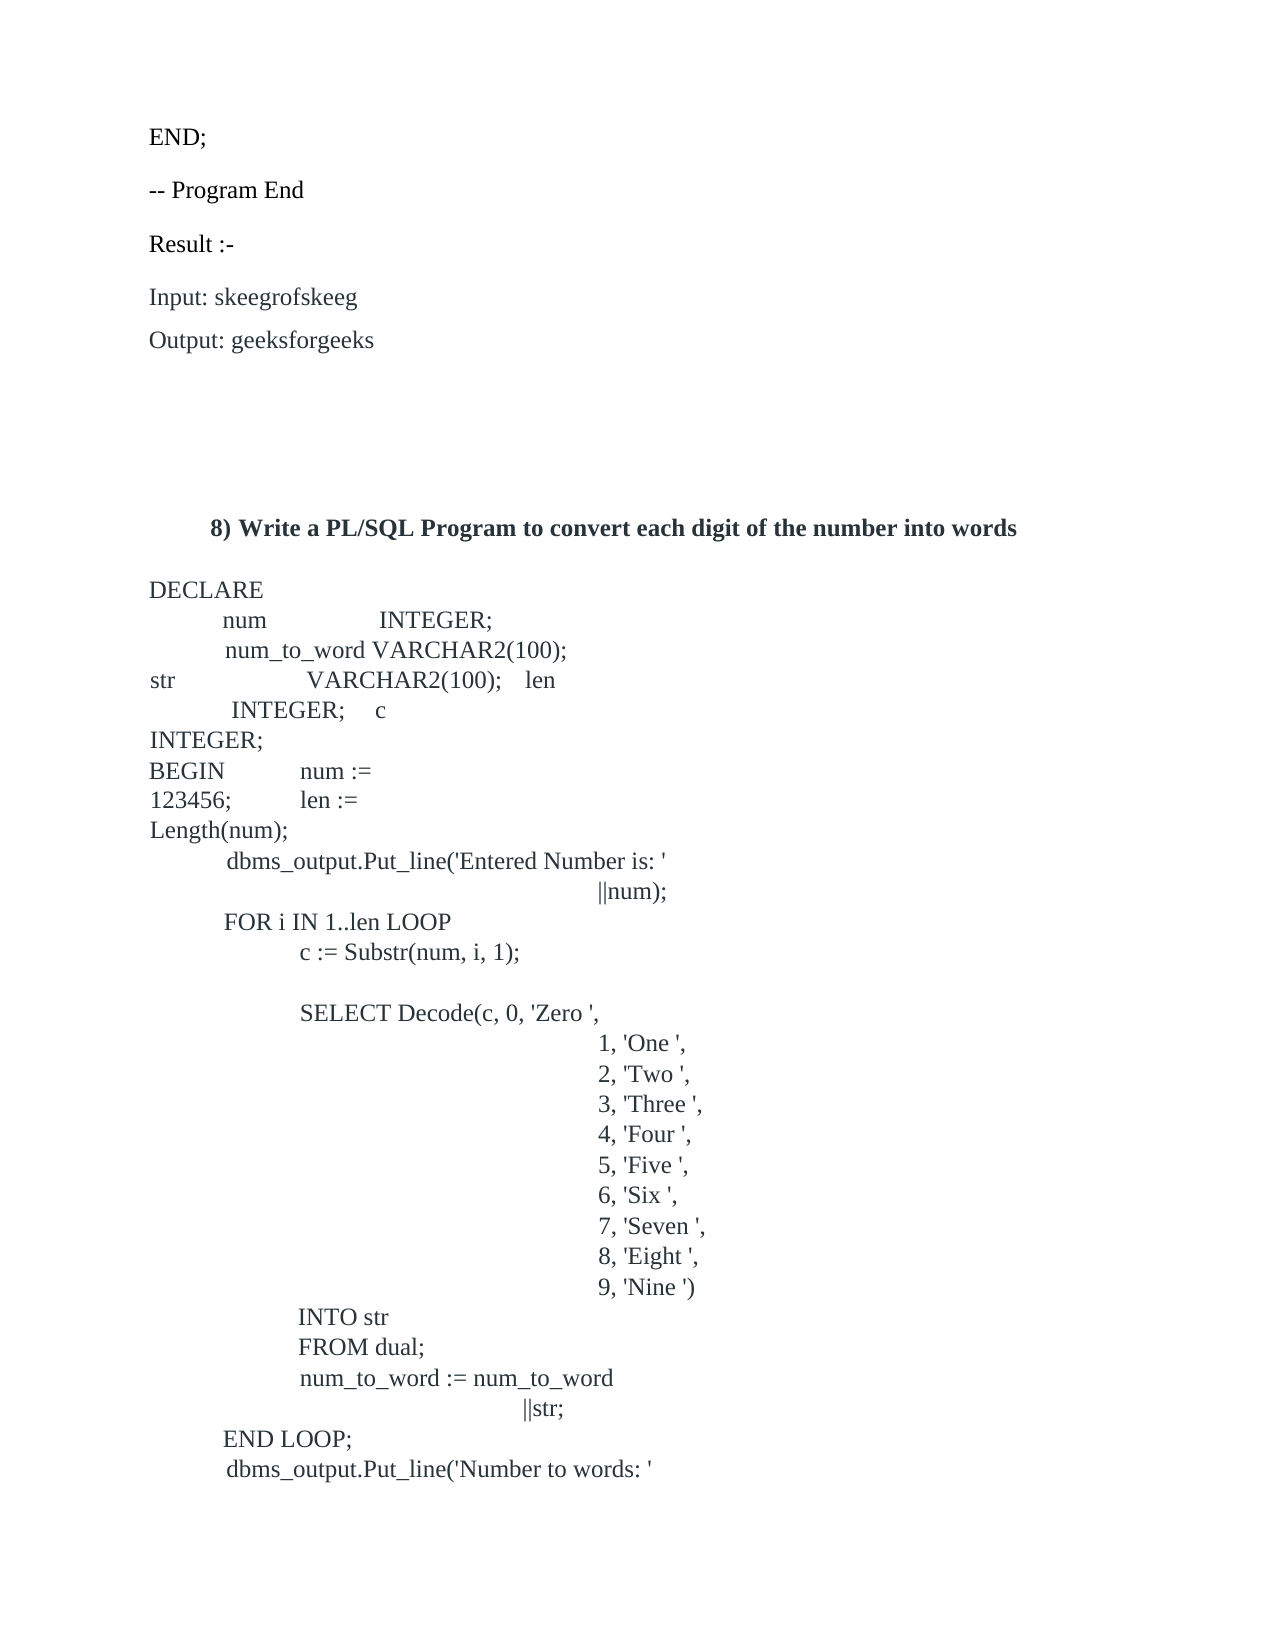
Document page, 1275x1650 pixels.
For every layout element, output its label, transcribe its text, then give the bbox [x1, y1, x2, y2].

text FROM dual; [148, 1332, 1017, 1361]
text 4, 'Four ', [148, 1119, 1017, 1148]
text 2, 'Two ', [148, 1059, 1017, 1087]
text num_to_word := num_to_word [148, 1363, 1017, 1392]
text END LOOP; [148, 1424, 1017, 1452]
text num INTEGER; [148, 605, 1017, 634]
text -- Program End [148, 175, 1005, 204]
text DECLARE [148, 575, 1017, 603]
text 8) Write a PL/SQL Program to convert each digit of the number into words [150, 513, 1017, 542]
text dbms_output.Put_line('Entered Number is: ' [148, 846, 1017, 875]
text c := Substr(num, i, 1); [148, 937, 1017, 966]
text dbms_output.Put_line('Number to words: ' [148, 1454, 1017, 1483]
text 1, 'One ', [148, 1028, 1017, 1057]
text Output: geeksforgeeks [148, 326, 1017, 354]
text INTO str [148, 1302, 1017, 1331]
text 7, 'Seven ', [148, 1211, 1017, 1239]
text SELECT Decode(c, 0, 'Zero ', [148, 998, 1017, 1027]
text 8, 'Eight ', [148, 1241, 1017, 1270]
text 6, 'Six ', [148, 1180, 1017, 1209]
text ||num); [148, 876, 1017, 905]
text FOR i IN 1..len LOOP [148, 907, 1017, 936]
text num_to_word VARCHAR2(100); str VARCHAR2(100); len INTEGER; c INTEGER; [148, 636, 580, 754]
text 5, 'Five ', [148, 1150, 1017, 1179]
text BEGIN num := 123456; len := Length(num); [148, 756, 432, 844]
text Result :- [148, 229, 1005, 257]
text ||str; [148, 1393, 1017, 1422]
text 9, 'Nine ') [148, 1272, 1017, 1300]
text END; [148, 122, 1005, 151]
text Input: skeegrofskeeg [148, 282, 1017, 310]
text 3, 'Three ', [148, 1089, 1017, 1118]
